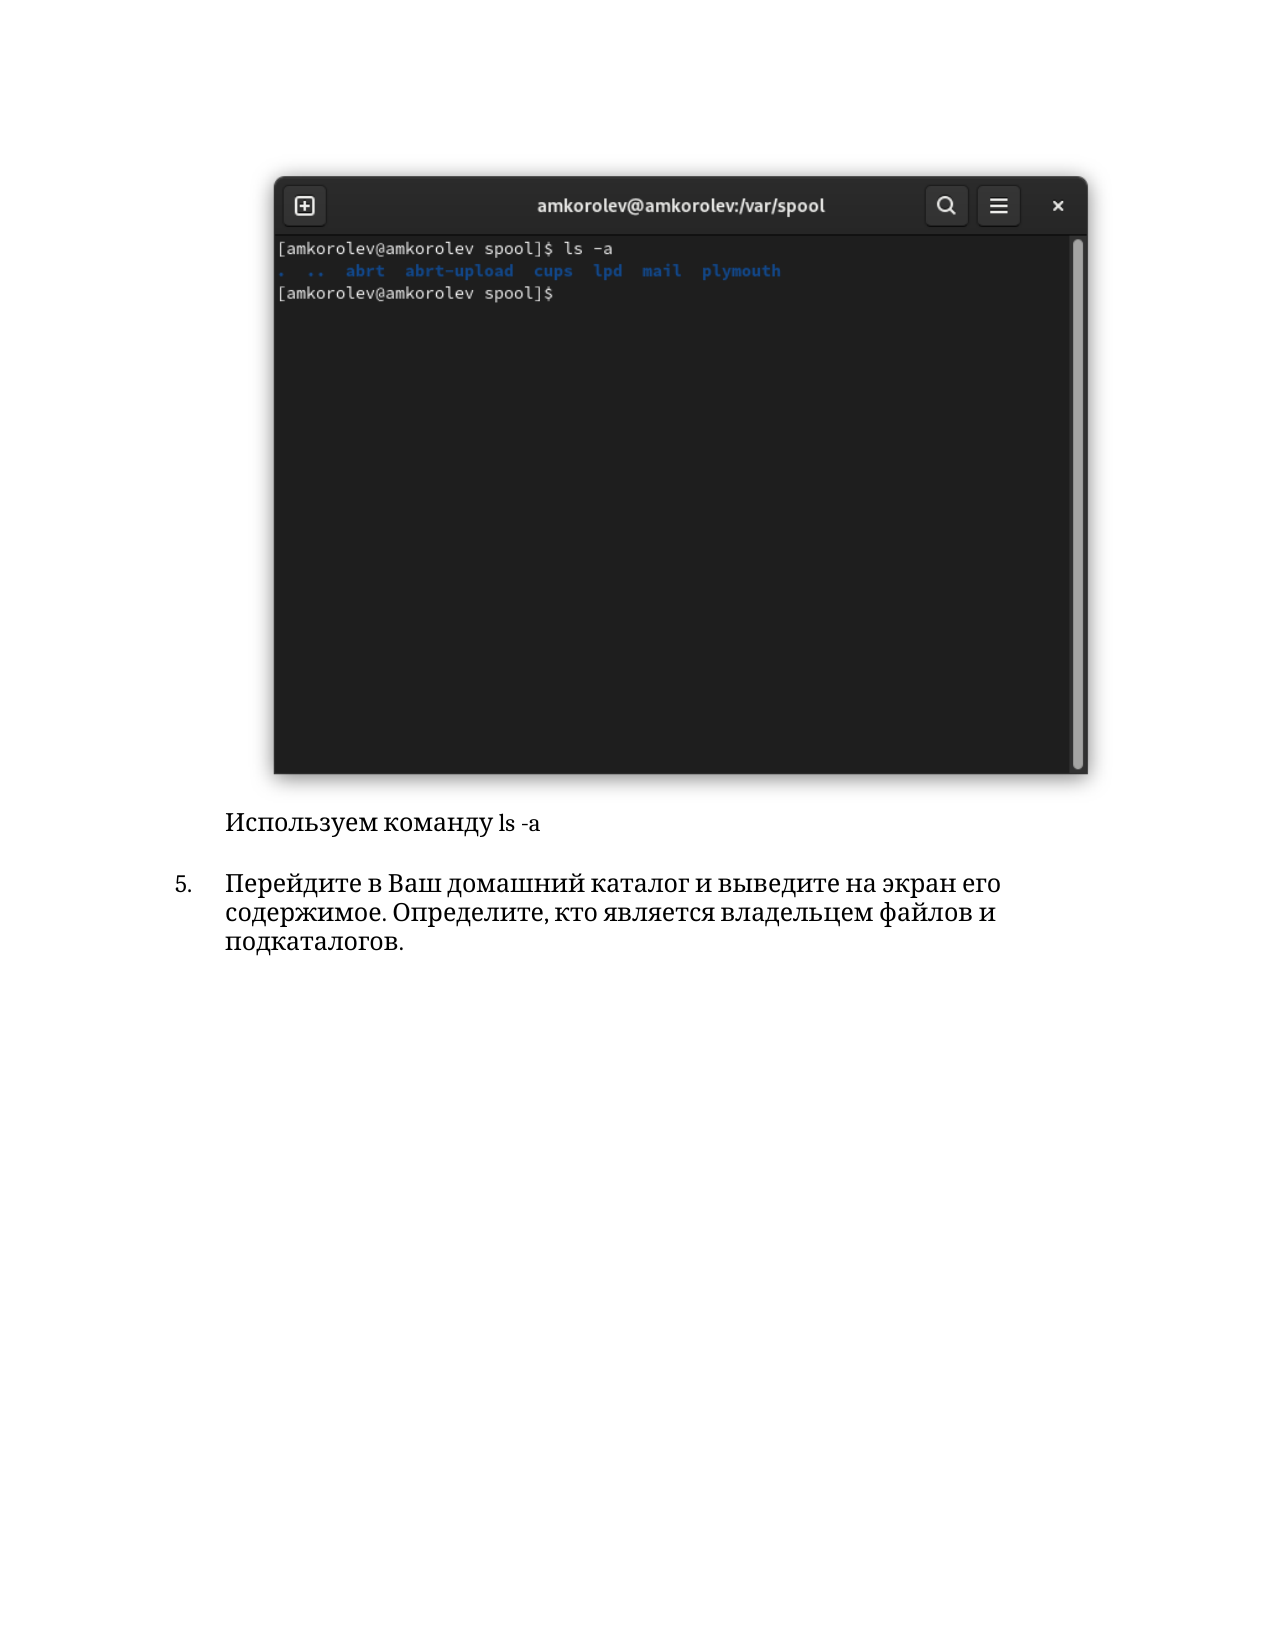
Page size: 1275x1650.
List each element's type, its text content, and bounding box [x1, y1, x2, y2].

picture [243, 150, 1119, 809]
list Перейдите в Ваш домашний каталог и выведите на экран его содержимое. Определите, кто является владельцем файлов и подкаталогов. Вводим команду cd и ls -l [175, 870, 1125, 956]
